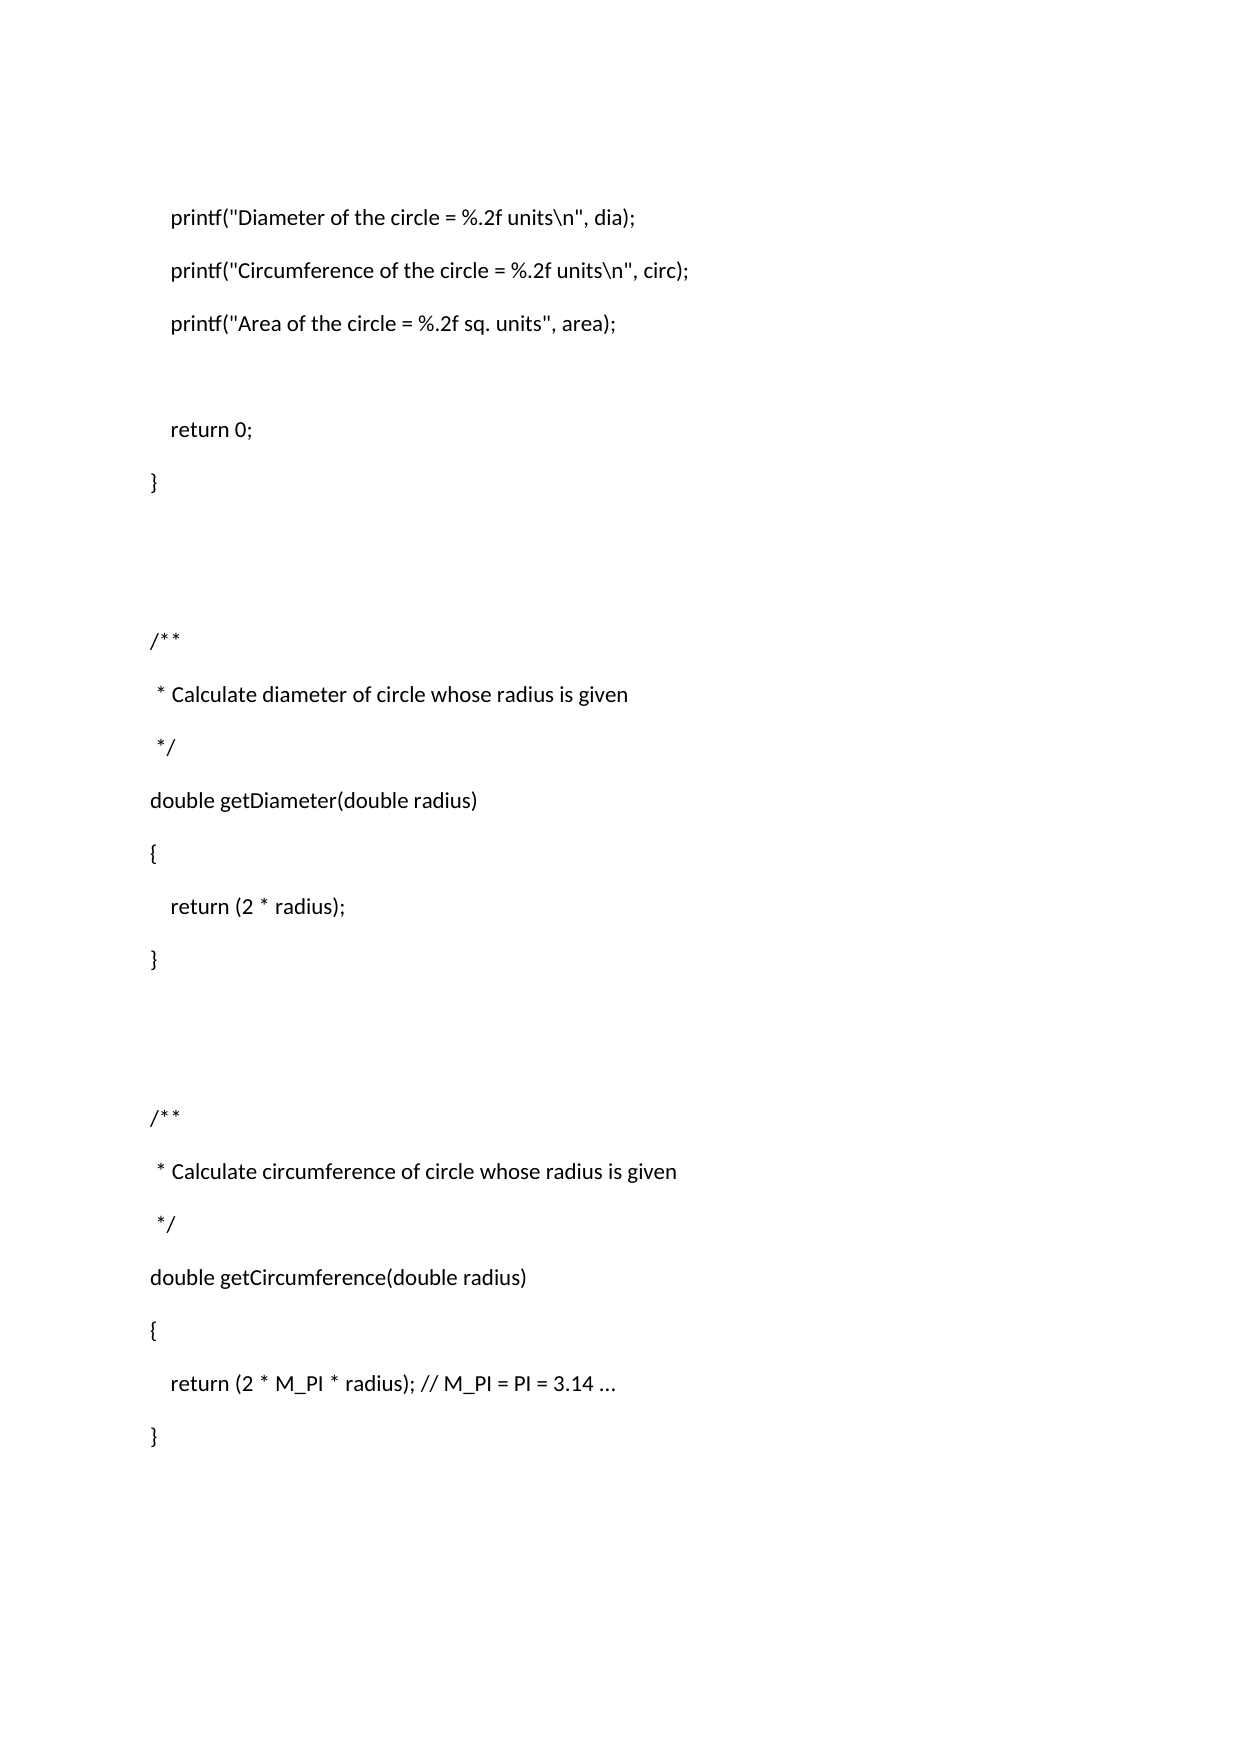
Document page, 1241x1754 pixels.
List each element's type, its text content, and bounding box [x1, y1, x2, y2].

text printf("Diameter of the circle = %.2f units\n", dia); [150, 203, 1090, 231]
text { [150, 1316, 1090, 1344]
text double getCircumference(double radius) [150, 1263, 1090, 1291]
text return 0; [150, 415, 1090, 443]
text return (2 * M_PI * radius); // M_PI = PI = 3.14 ... [150, 1369, 1090, 1397]
text } [150, 1422, 1090, 1451]
text */ [150, 1210, 1090, 1238]
text */ [150, 733, 1090, 761]
text * Calculate circumference of circle whose radius is given [150, 1157, 1090, 1185]
text printf("Area of the circle = %.2f sq. units", area); [150, 309, 1090, 337]
text /** [150, 1104, 1090, 1132]
text double getDiameter(double radius) [150, 786, 1090, 814]
text { [150, 839, 1090, 867]
text } [150, 945, 1090, 973]
text } [150, 468, 1090, 496]
text * Calculate diameter of circle whose radius is given [150, 680, 1090, 708]
text /** [150, 627, 1090, 655]
text return (2 * radius); [150, 892, 1090, 920]
text printf("Circumference of the circle = %.2f units\n", circ); [150, 256, 1090, 284]
